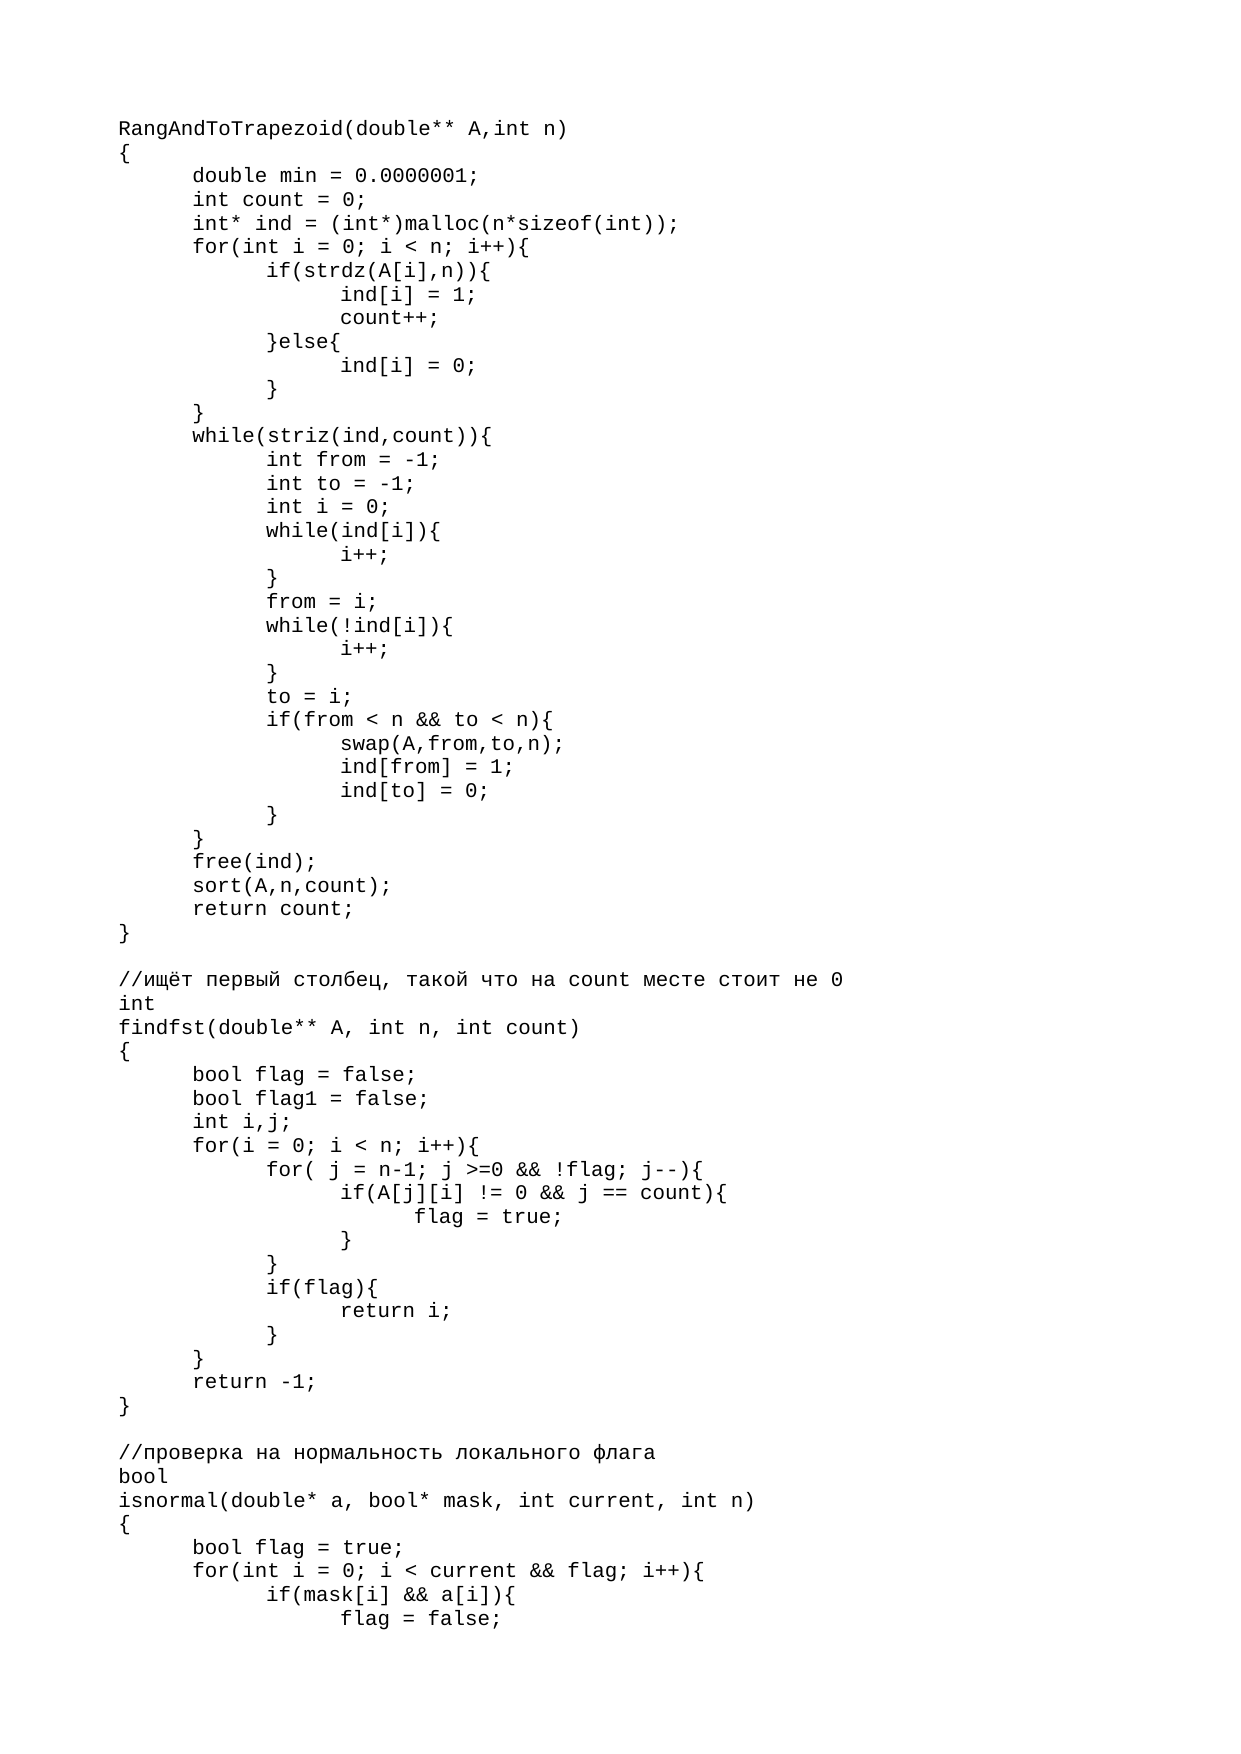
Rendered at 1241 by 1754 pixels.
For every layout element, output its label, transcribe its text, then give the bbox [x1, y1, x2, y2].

text if(strdz(A[i],n)){ [118, 260, 1122, 284]
text } [118, 567, 1122, 591]
text RangAndToTrapezoid(double** A,int n) [118, 118, 1122, 142]
text int i,j; [118, 1111, 1122, 1135]
text { [118, 1513, 1122, 1537]
text for(int i = 0; i < n; i++){ [118, 236, 1122, 260]
text int [118, 993, 1122, 1017]
text while(striz(ind,count)){ [118, 426, 1122, 449]
text return -1; [118, 1371, 1122, 1395]
text for( j = n-1; j >=0 && !flag; j--){ [118, 1158, 1122, 1182]
text return i; [118, 1300, 1122, 1324]
text } [118, 1229, 1122, 1253]
text flag = true; [118, 1206, 1122, 1229]
text swap(A,from,to,n); [118, 733, 1122, 757]
text } [118, 1324, 1122, 1348]
text } [118, 1253, 1122, 1277]
text flag = false; [118, 1608, 1122, 1631]
text int from = -1; [118, 449, 1122, 473]
text ind[i] = 1; [118, 284, 1122, 307]
text return count; [118, 898, 1122, 922]
text ind[from] = 1; [118, 757, 1122, 780]
text } [118, 402, 1122, 426]
text for(int i = 0; i < current && flag; i++){ [118, 1561, 1122, 1584]
text if(A[j][i] != 0 && j == count){ [118, 1182, 1122, 1206]
text } [118, 662, 1122, 686]
text } [118, 804, 1122, 827]
text { [118, 142, 1122, 165]
text free(ind); [118, 851, 1122, 875]
text int* ind = (int*)malloc(n*sizeof(int)); [118, 213, 1122, 236]
text from = i; [118, 591, 1122, 615]
text if(mask[i] && a[i]){ [118, 1584, 1122, 1608]
text findfst(double** A, int n, int count) [118, 1017, 1122, 1040]
text ind[i] = 0; [118, 354, 1122, 378]
text } [118, 378, 1122, 402]
text int to = -1; [118, 473, 1122, 496]
text }else{ [118, 331, 1122, 354]
text double min = 0.0000001; [118, 165, 1122, 189]
text for(i = 0; i < n; i++){ [118, 1135, 1122, 1158]
text int i = 0; [118, 496, 1122, 520]
text } [118, 1395, 1122, 1419]
text isnormal(double* a, bool* mask, int current, int n) [118, 1489, 1122, 1513]
text } [118, 1348, 1122, 1371]
text i++; [118, 638, 1122, 662]
text } [118, 922, 1122, 946]
text { [118, 1040, 1122, 1064]
text bool [118, 1466, 1122, 1489]
text bool flag = true; [118, 1537, 1122, 1561]
text i++; [118, 544, 1122, 567]
text sort(A,n,count); [118, 875, 1122, 898]
text while(!ind[i]){ [118, 615, 1122, 638]
text while(ind[i]){ [118, 520, 1122, 544]
text } [118, 827, 1122, 851]
text ind[to] = 0; [118, 780, 1122, 804]
text //ищёт первый столбец, такой что на count месте стоит не 0 [118, 969, 1122, 993]
text int count = 0; [118, 189, 1122, 213]
text if(flag){ [118, 1277, 1122, 1300]
text bool flag = false; [118, 1064, 1122, 1088]
text bool flag1 = false; [118, 1088, 1122, 1111]
text count++; [118, 307, 1122, 331]
text //проверка на нормальность локального флага [118, 1442, 1122, 1466]
text if(from < n && to < n){ [118, 709, 1122, 733]
text to = i; [118, 686, 1122, 709]
